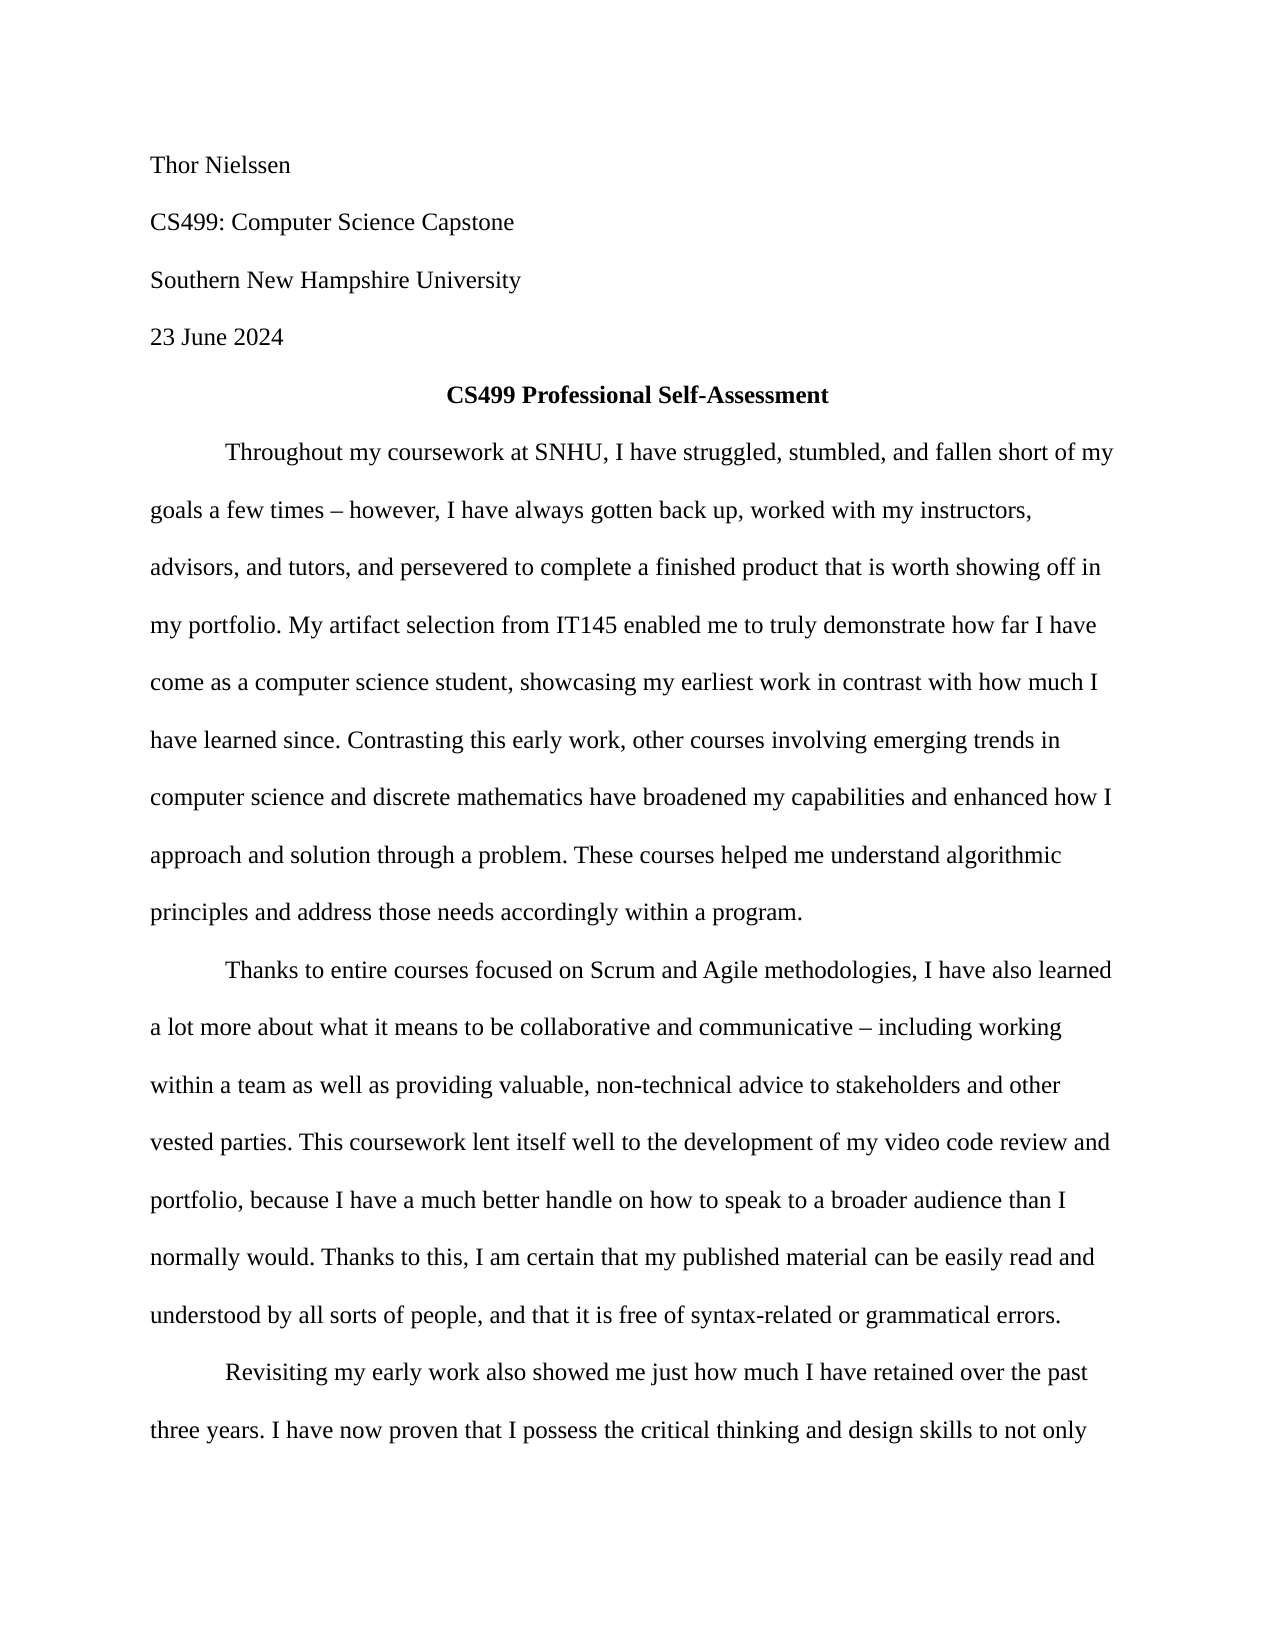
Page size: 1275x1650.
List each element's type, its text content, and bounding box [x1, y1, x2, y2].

text Throughout my coursework at SNHU, I have struggled, stumbled, and fallen short of my goals a few times – however, I have always gotten back up, worked with my instructors, advisors, and tutors, and persevered to complete a finished product that is worth showing off in my portfolio. My artifact selection from IT145 enabled me to truly demonstrate how far I have come as a computer science student, showcasing my earliest work in contrast with how much I have learned since. Contrasting this early work, other courses involving emerging trends in computer science and discrete mathematics have broadened my capabilities and enhanced how I approach and solution through a problem. These courses helped me understand algorithmic principles and address those needs accordingly within a program. [150, 437, 1125, 926]
text CS499: Computer Science Capstone [150, 207, 1125, 236]
text Thor Nielssen [150, 150, 1125, 179]
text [150, 1357, 1125, 1444]
text Southern New Hampshire University [150, 265, 1125, 294]
text 23 June 2024 [150, 322, 1125, 351]
text Thanks to entire courses focused on Scrum and Agile methodologies, I have also learned a lot more about what it means to be collaborative and communicative – including working within a team as well as providing valuable, non-technical advice to stakeholders and other vested parties. This coursework lent itself well to the development of my video code review and portfolio, because I have a much better handle on how to speak to a broader audience than I normally would. Thanks to this, I am certain that my published material can be easily read and understood by all sorts of people, and that it is free of syntax-related or grammatical errors. [150, 955, 1125, 1329]
text CS499 Professional Self-Assessment [150, 380, 1125, 409]
